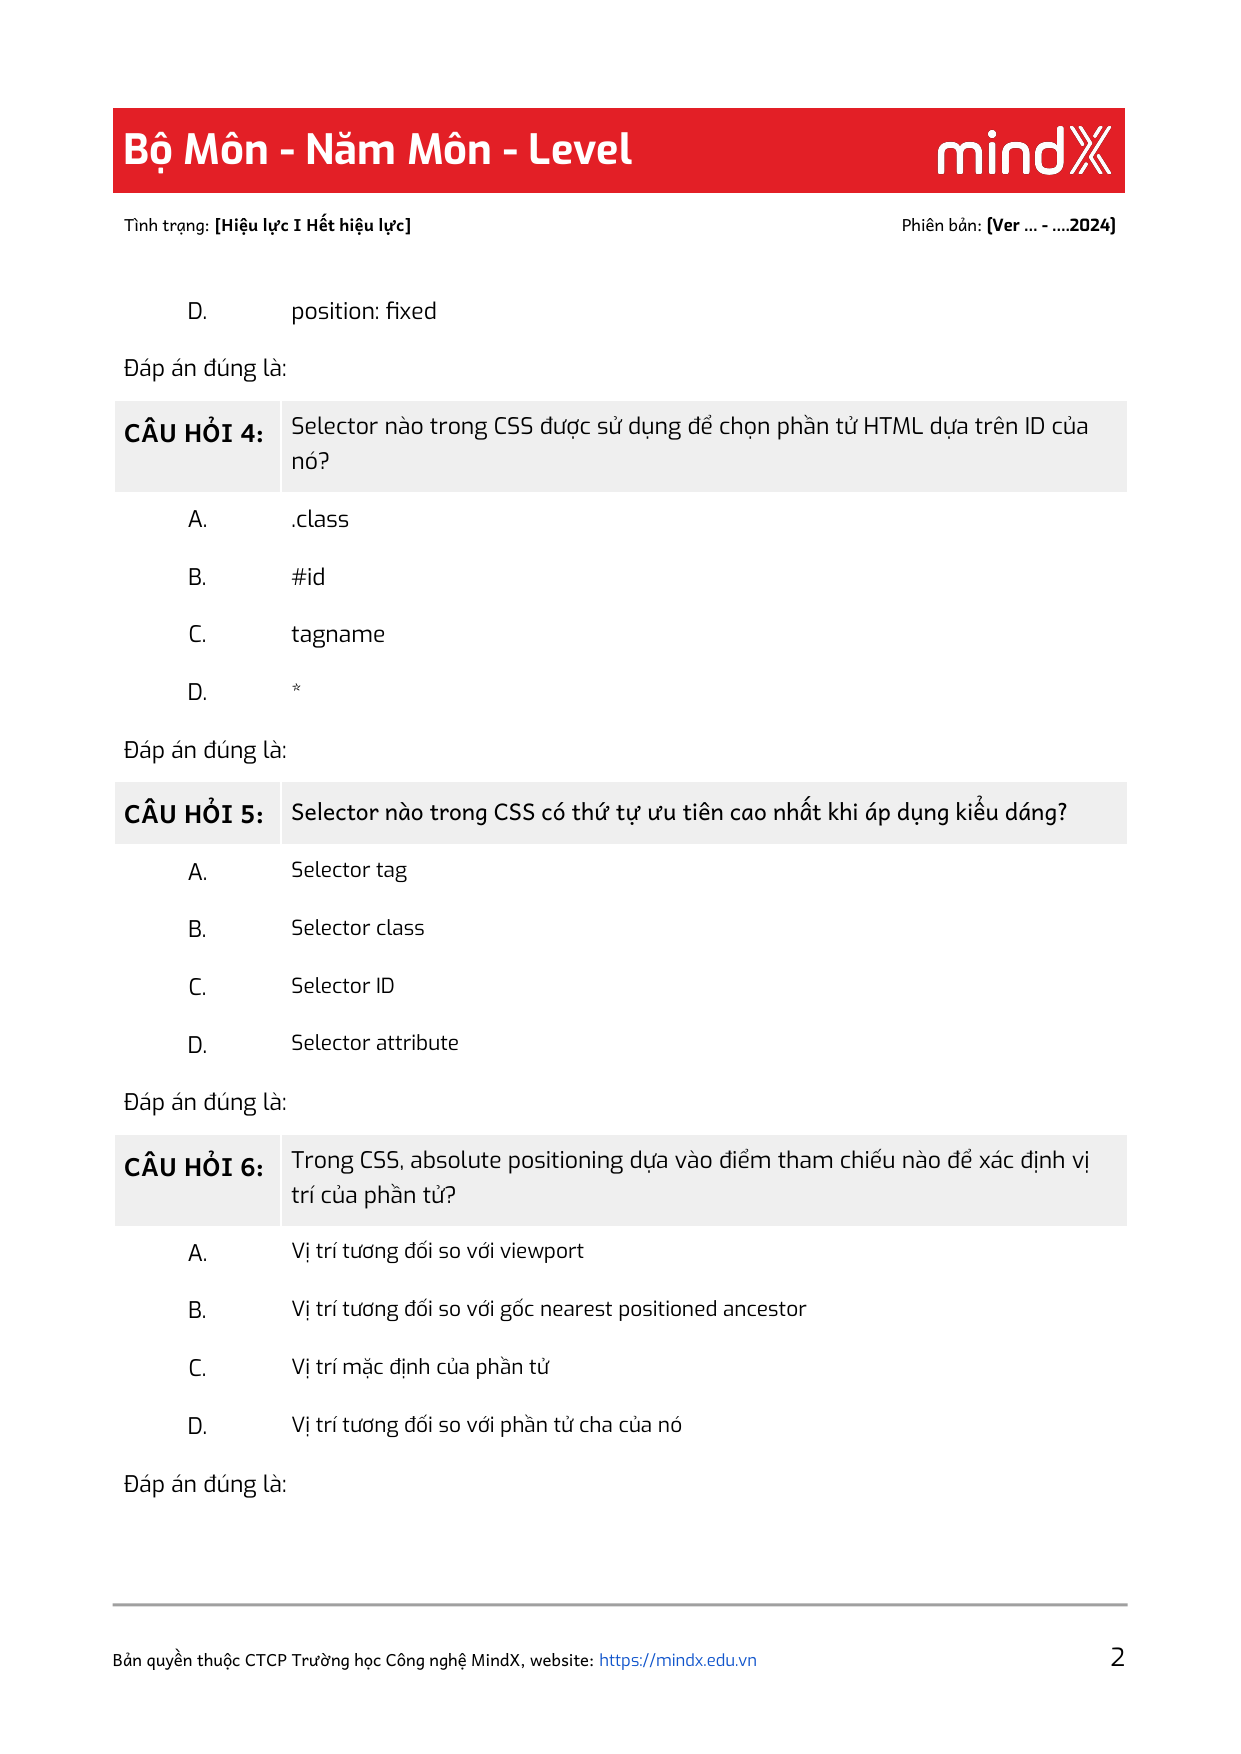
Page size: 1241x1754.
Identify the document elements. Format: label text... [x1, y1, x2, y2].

table_cell * [282, 667, 1127, 722]
table_cell [115, 782, 280, 844]
table_cell Đáp án đúng là: [115, 1077, 1127, 1133]
table_cell tagname [282, 609, 1127, 665]
table_cell position: fixed [282, 286, 1127, 341]
table_cell Selector class [282, 904, 1127, 960]
table_cell Vị trí mặc định của phần tử [282, 1343, 1127, 1399]
table_cell Đáp án đúng là: [115, 343, 1127, 399]
table_cell A. [115, 846, 280, 902]
table_cell B. [115, 551, 280, 607]
table_cell Selector tag [282, 846, 1127, 902]
table_cell [115, 1135, 280, 1226]
table_cell Vị trí tương đối so với gốc nearest positioned ancestor [282, 1285, 1127, 1341]
table_cell Selector nào trong CSS được sử dụng để chọn phần tử HTML dựa trên ID của nó? [282, 401, 1127, 492]
table_cell D. [115, 1401, 280, 1456]
table_cell #id [282, 551, 1127, 607]
table_cell [282, 782, 1127, 844]
table_cell Đáp án đúng là: [115, 1459, 1127, 1514]
table_cell Đáp án đúng là: [115, 725, 1127, 780]
table_cell .class [282, 494, 1127, 549]
table_cell D. [115, 286, 280, 341]
table_cell Vị trí tương đối so với phần tử cha của nó [282, 1401, 1127, 1456]
table_cell C. [115, 609, 280, 665]
table_cell B. [115, 1285, 280, 1341]
table_cell D. [115, 667, 280, 722]
table_cell Selector ID [282, 962, 1127, 1017]
table_cell D. [115, 1020, 280, 1075]
table_cell C. [115, 1343, 280, 1399]
table_cell C. [115, 962, 280, 1017]
table_cell A. [115, 1228, 280, 1283]
table_cell Trong CSS, absolute positioning dựa vào điểm tham chiếu nào để xác định vị trí của phần tử? [282, 1135, 1127, 1226]
table_cell A. [115, 494, 280, 549]
table_cell [115, 401, 280, 492]
table_cell Vị trí tương đối so với viewport [282, 1228, 1127, 1283]
table_cell Selector attribute [282, 1020, 1127, 1075]
picture [929, 120, 1115, 181]
table_cell B. [115, 904, 280, 960]
